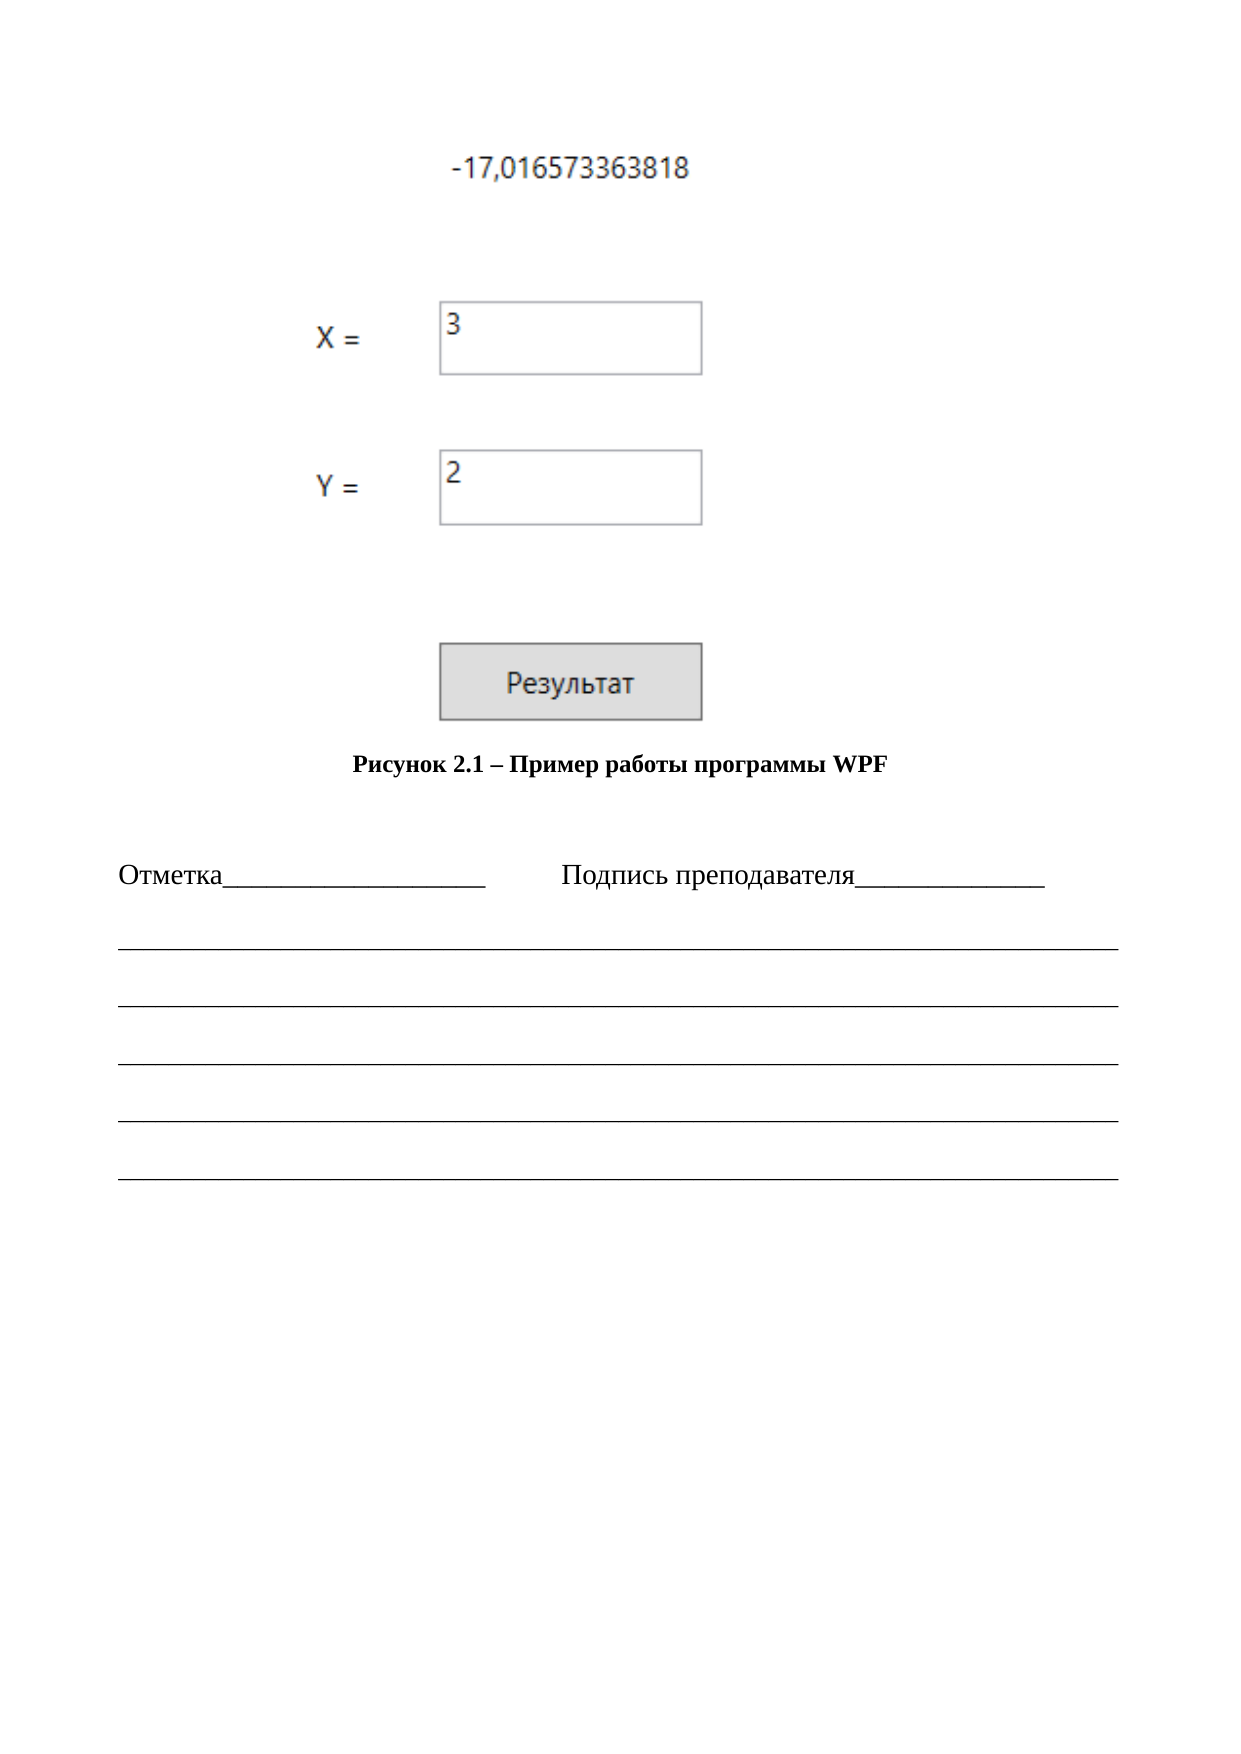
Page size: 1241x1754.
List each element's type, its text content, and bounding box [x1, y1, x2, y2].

text ________________________________________________________________________________ [118, 981, 1122, 1010]
text ________________________________________________________________________________ [118, 1096, 1122, 1125]
text ________________________________________________________________________________ [118, 1039, 1122, 1068]
text ________________________________________________________________________________ [118, 924, 1122, 953]
text ________________________________________________________________________________ [118, 1154, 1122, 1183]
text Отметка__________________ Подпись преподавателя_____________ [118, 857, 1122, 890]
picture [275, 118, 966, 725]
text Рисунок 2.1 – Пример работы программы WPF [118, 749, 1122, 778]
